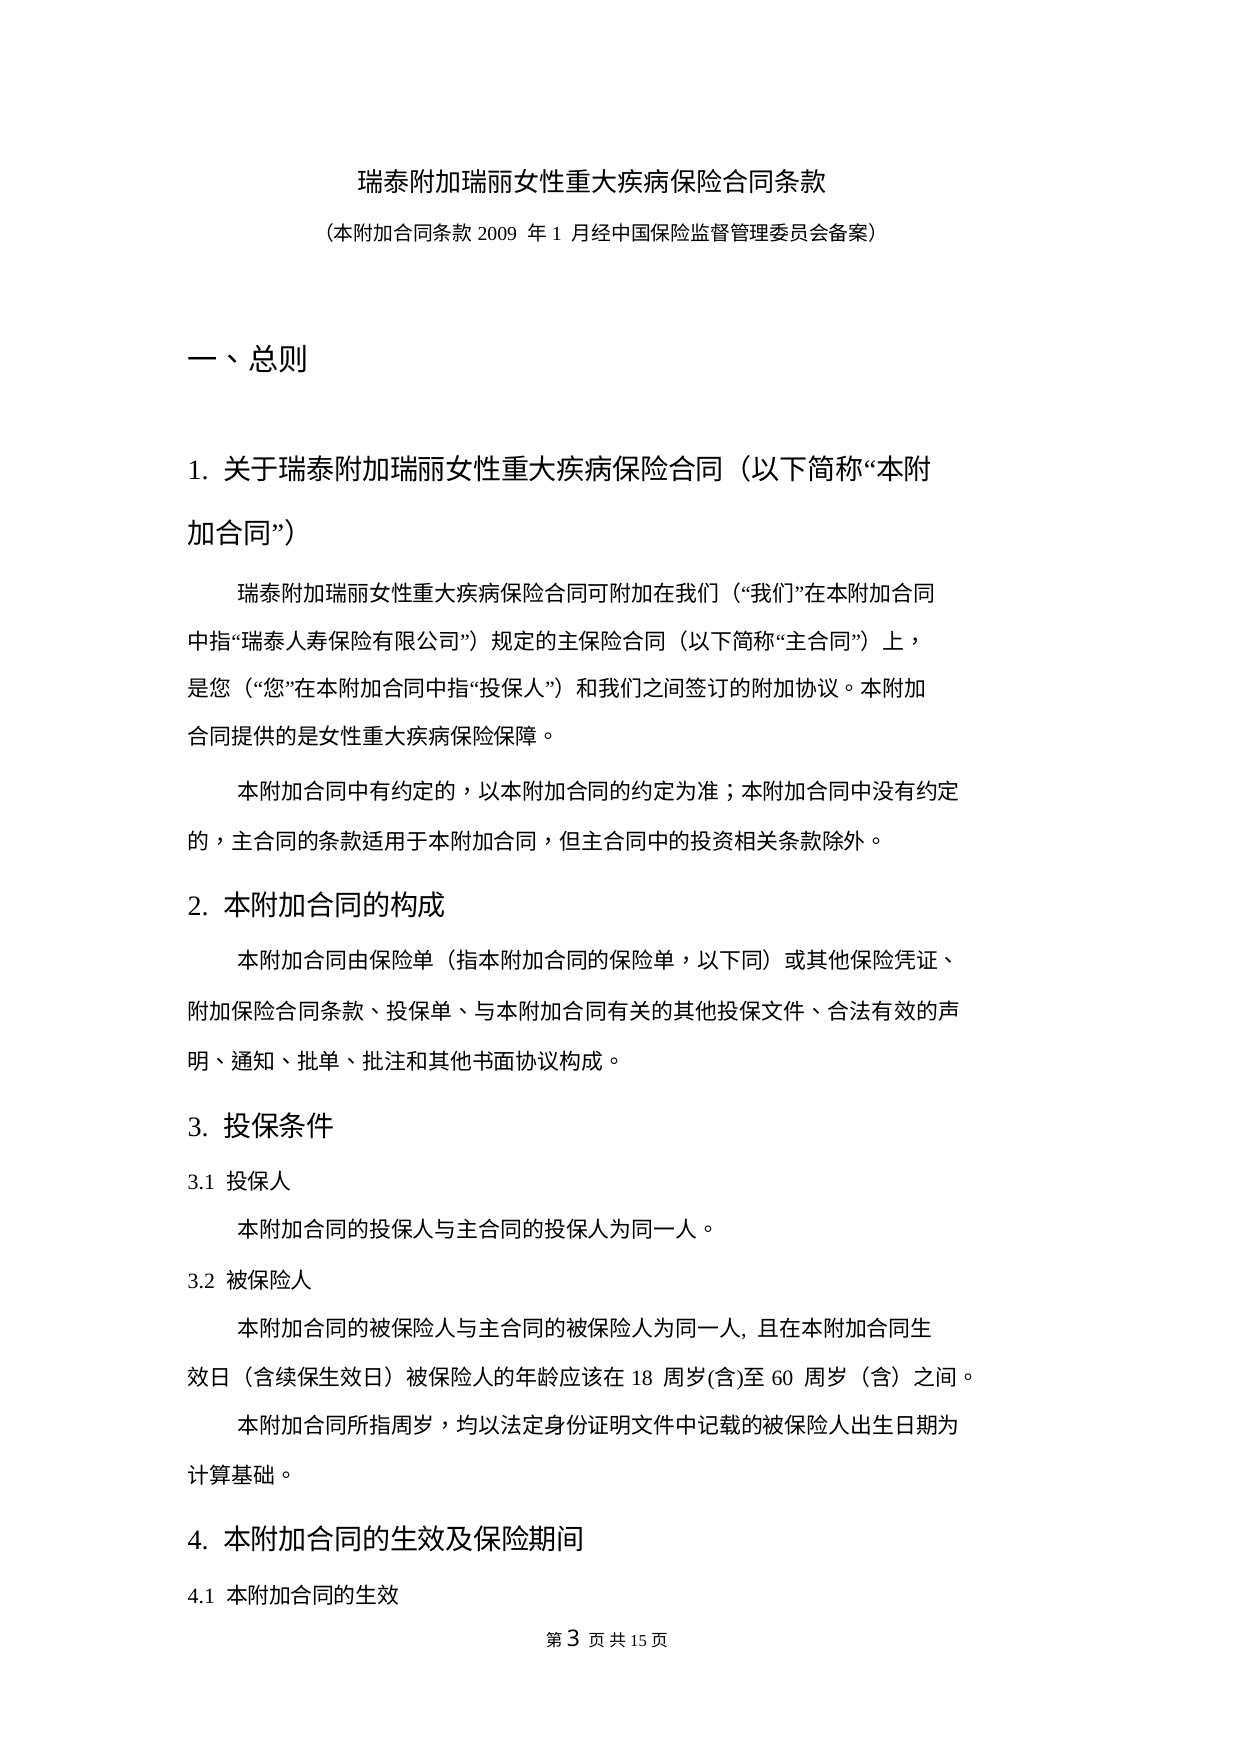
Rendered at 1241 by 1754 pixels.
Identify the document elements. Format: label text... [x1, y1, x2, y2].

text 本附加合同的被保险人与主合同的被保险人为同一人, 且在本附加合同生 [238, 1313, 1065, 1343]
subtitle 本附加合同的生效及保险期间 [187, 1520, 1065, 1558]
text 瑞泰附加瑞丽女性重大疾病保险合同可附加在我们（“我们”在本附加合同中指“瑞泰人寿保险有限公司”）规定的主保险合同（以下简称“主合同”）上， 是您（“您”在本附加合同中指“投保人”）和我们之间签订的附加协议。本附加合同提供的是女性重大疾病保险保障。 [187, 578, 936, 751]
subtitle 投保条件 [187, 1106, 1065, 1144]
subtitle 本附加合同的构成 [187, 885, 1065, 923]
list 本附加合同的生效 [187, 1580, 1065, 1610]
text 瑞泰附加瑞丽女性重大疾病保险合同条款 [186, 164, 997, 199]
subtitle 关于瑞泰附加瑞丽女性重大疾病保险合同（以下简称“本附加合同”） [187, 450, 939, 552]
subtitle 一、总则 [187, 338, 1065, 379]
list 被保险人 [187, 1265, 1065, 1295]
text 效日（含续保生效日）被保险人的年龄应该在 18 周岁(含)至 60 周岁（含）之间。 [187, 1362, 1065, 1391]
text 本附加合同由保险单（指本附加合同的保险单，以下同）或其他保险凭证、附加保险合同条款、投保单、与本附加合同有关的其他投保文件、合法有效的声明、通知、批单、批注和其他书面协议构成。 [187, 945, 961, 1076]
list 投保人 [187, 1166, 1065, 1196]
text 本附加合同中有约定的，以本附加合同的约定为准；本附加合同中没有约定的，主合同的条款适用于本附加合同，但主合同中的投资相关条款除外。 [187, 776, 961, 855]
text 本附加合同所指周岁，均以法定身份证明文件中记载的被保险人出生日期为计算基础。 [187, 1410, 961, 1490]
text 本附加合同的投保人与主合同的投保人为同一人。 [238, 1214, 1065, 1244]
text （本附加合同条款 2009 年 1 月经中国保险监督管理委员会备案） [205, 219, 997, 246]
